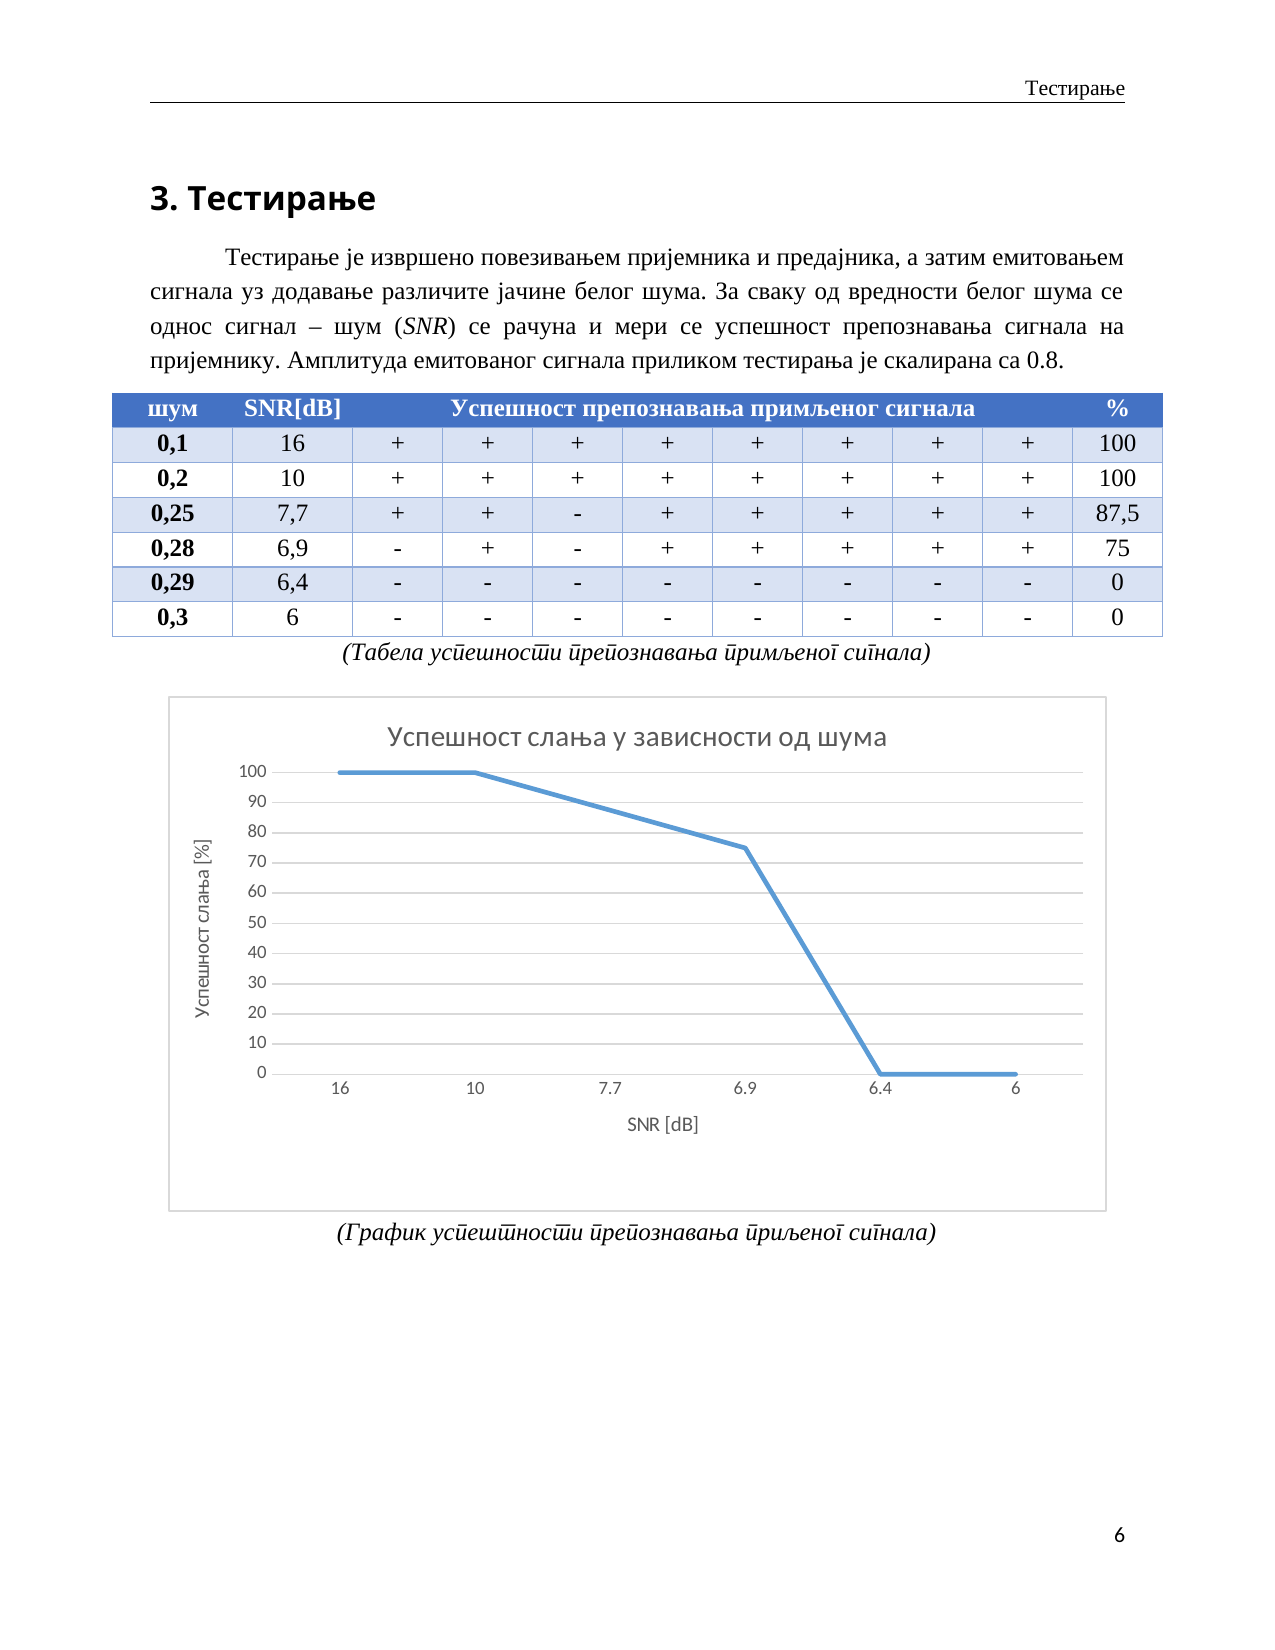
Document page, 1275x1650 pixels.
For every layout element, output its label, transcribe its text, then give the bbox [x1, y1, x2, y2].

table_cell 0,25 [113, 498, 232, 532]
table_cell + [893, 463, 982, 497]
table_cell - [353, 602, 442, 636]
table_cell - [533, 498, 622, 532]
table_cell + [623, 498, 712, 532]
table_cell + [443, 498, 532, 532]
table_header Успешност препознавања примљеног сигнала [353, 394, 1072, 427]
table_cell - [443, 602, 532, 636]
table_cell + [893, 498, 982, 532]
table_cell - [353, 568, 442, 601]
table_cell - [623, 568, 712, 601]
table_cell - [443, 568, 532, 601]
table_cell - [533, 533, 622, 566]
table_cell + [713, 498, 802, 532]
table_cell 6,9 [233, 533, 352, 566]
table_header шум [113, 394, 232, 427]
table_cell 0 [1073, 602, 1162, 636]
table_cell 0,1 [113, 428, 232, 462]
table_cell - [893, 602, 982, 636]
table_cell + [983, 533, 1072, 566]
table_cell + [803, 428, 892, 462]
table_cell + [803, 498, 892, 532]
table_cell 10 [233, 463, 352, 497]
table_cell + [713, 428, 802, 462]
subtitle 3. Тестирање [150, 175, 1125, 220]
table_cell 100 [1073, 463, 1162, 497]
text Тестирање је извршено повезивањем пријемника и предајника, а затим емитовањем сигнала уз додавање различите јачине белог шума. За сваку од вредности белог шума се однос сигнал – шум (SNR) се рачуна и мери се успешност препознавања сигнала на пријемнику. Амплитуда емитованог сигнала приликом тестирања је скалирана са 0.8. [150, 242, 1125, 374]
text (График успештности препознавања приљеног сигнала) [150, 1217, 1125, 1246]
table_cell 0,3 [113, 602, 232, 636]
table_cell - [713, 568, 802, 601]
text (Табела успешности препознавања примљеног сигнала) [150, 637, 1125, 666]
table_cell + [443, 463, 532, 497]
table_cell + [803, 463, 892, 497]
table_cell 7,7 [233, 498, 352, 532]
table_cell 0,28 [113, 533, 232, 566]
table_cell - [713, 602, 802, 636]
table_cell 6 [233, 602, 352, 636]
table_cell + [533, 463, 622, 497]
table_cell - [533, 568, 622, 601]
table_cell - [623, 602, 712, 636]
table_cell 100 [1073, 428, 1162, 462]
table_cell + [623, 533, 712, 566]
table_cell + [623, 428, 712, 462]
table_cell - [893, 568, 982, 601]
table_cell + [983, 463, 1072, 497]
table_cell - [983, 602, 1072, 636]
table_cell + [803, 533, 892, 566]
table_cell - [803, 568, 892, 601]
table_cell + [623, 463, 712, 497]
table_cell - [533, 602, 622, 636]
table_cell + [353, 498, 442, 532]
table_cell - [803, 602, 892, 636]
table_cell - [983, 568, 1072, 601]
table_cell 6,4 [233, 568, 352, 601]
table_cell 75 [1073, 533, 1162, 566]
table_header % [1073, 394, 1162, 427]
table_cell + [713, 533, 802, 566]
table_cell - [353, 533, 442, 566]
table_cell + [983, 428, 1072, 462]
table_cell + [353, 463, 442, 497]
table_cell + [443, 428, 532, 462]
table_cell + [353, 428, 442, 462]
table_cell + [983, 498, 1072, 532]
table_cell 87,5 [1073, 498, 1162, 532]
table_header SNR[dB] [233, 394, 352, 427]
table_cell + [533, 428, 622, 462]
table_cell + [893, 428, 982, 462]
table_cell + [443, 533, 532, 566]
table_cell 0 [1073, 568, 1162, 601]
table_cell 16 [233, 428, 352, 462]
table_cell + [893, 533, 982, 566]
table_cell + [713, 463, 802, 497]
table_cell 0,29 [113, 568, 232, 601]
table_cell 0,2 [113, 463, 232, 497]
